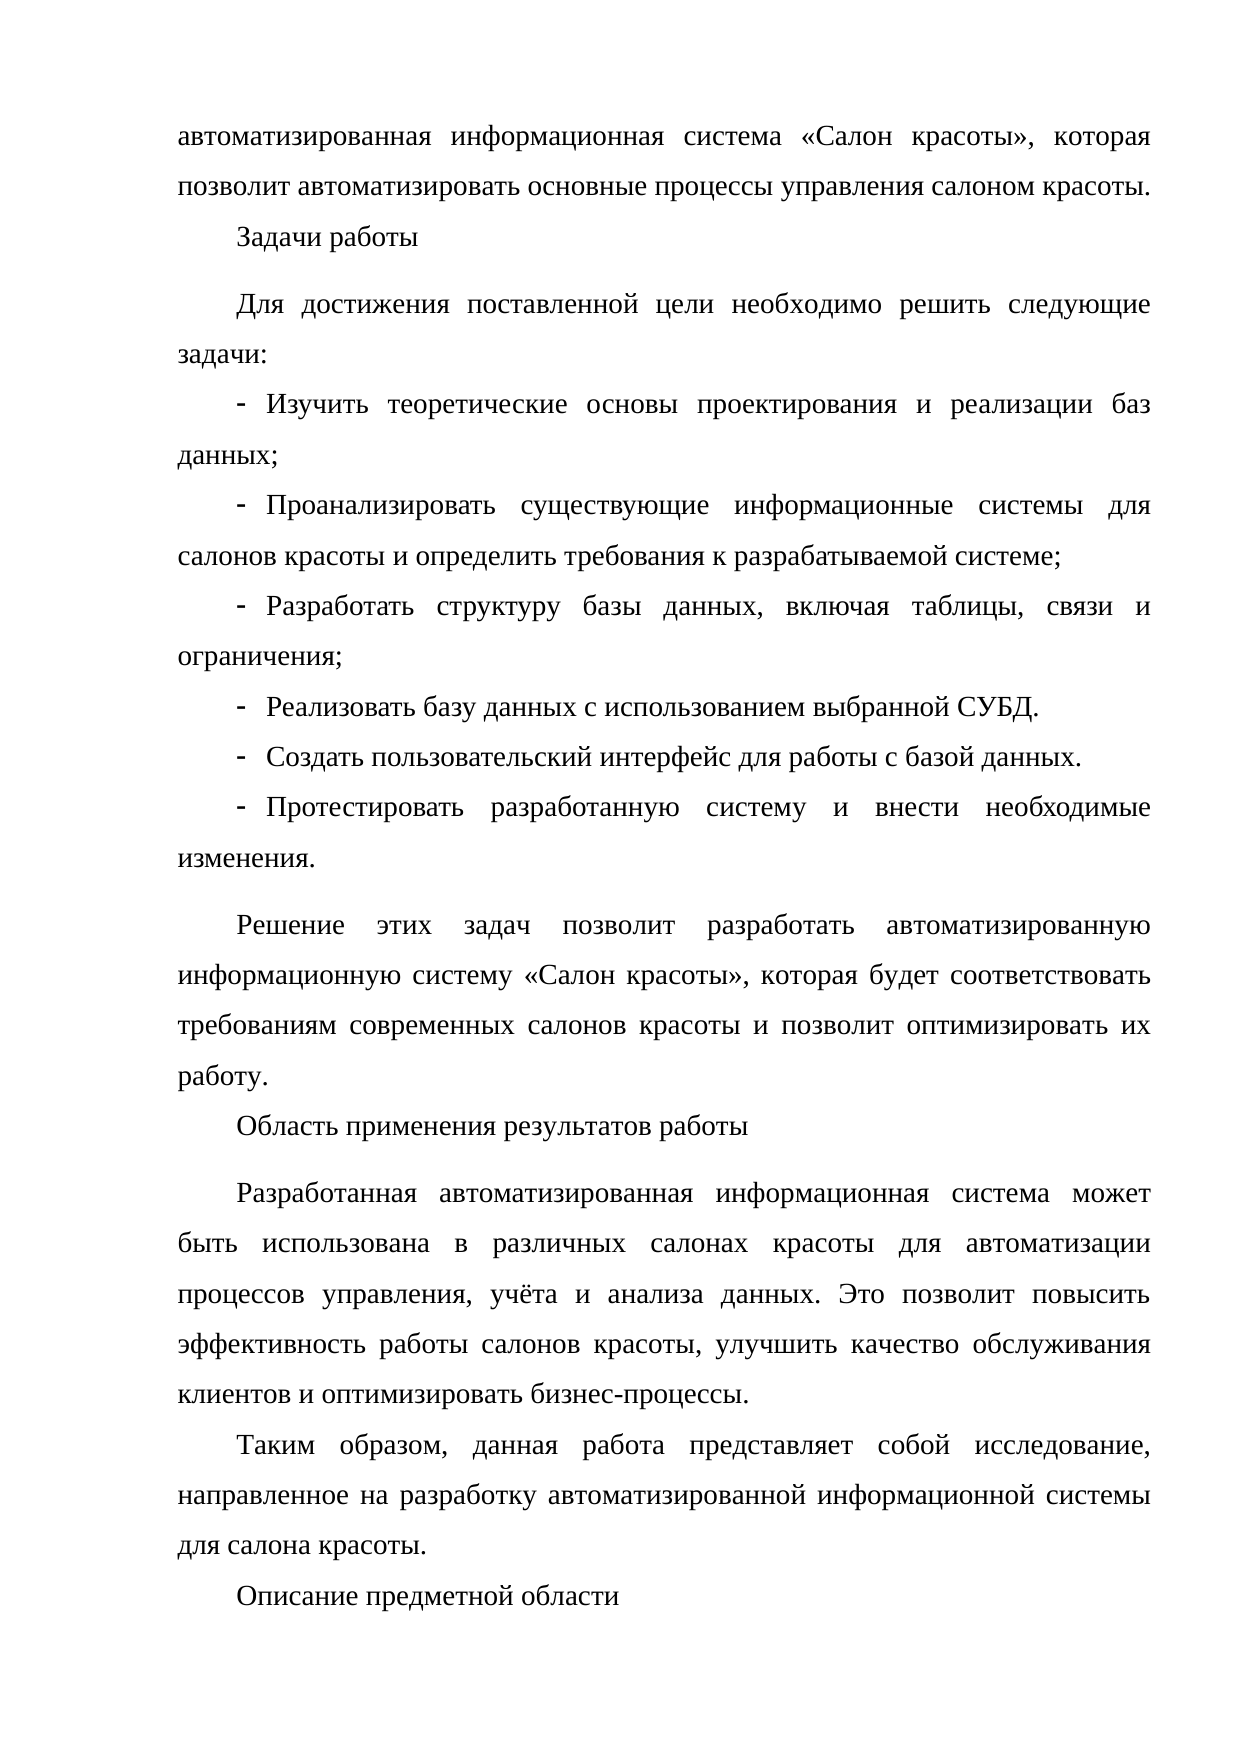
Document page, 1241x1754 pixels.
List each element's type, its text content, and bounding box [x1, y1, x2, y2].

text Задачи работы [177, 219, 1152, 252]
text Область применения результатов работы [177, 1108, 1152, 1142]
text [177, 118, 1152, 202]
text Разработанная автоматизированная информационная система может быть использована в различных салонах красоты для автоматизации процессов управления, учёта и анализа данных. Это позволит повысить эффективность работы салонов красоты, улучшить качество обслуживания клиентов и оптимизировать бизнес-процессы. [177, 1175, 1152, 1410]
list Реализовать базу данных с использованием выбранной СУБД. [177, 689, 1152, 722]
text Описание предметной области [177, 1578, 1152, 1611]
list Проанализировать существующие информационные системы для салонов красоты и определить требования к разрабатываемой системе; [177, 487, 1152, 571]
text Решение этих задач позволит разработать автоматизированную информационную систему «Салон красоты», которая будет соответствовать требованиям современных салонов красоты и позволит оптимизировать их работу. [177, 907, 1152, 1091]
list Протестировать разработанную систему и внести необходимые изменения. [177, 789, 1152, 873]
list Разработать структуру базы данных, включая таблицы, связи и ограничения; [177, 588, 1152, 672]
text Таким образом, данная работа представляет собой исследование, направленное на разработку автоматизированной информационной системы для салона красоты. [177, 1427, 1152, 1561]
list Изучить теоретические основы проектирования и реализации баз данных; [177, 386, 1152, 470]
list Создать пользовательский интерфейс для работы с базой данных. [177, 739, 1152, 773]
text Для достижения поставленной цели необходимо решить следующие задачи: [177, 286, 1152, 370]
